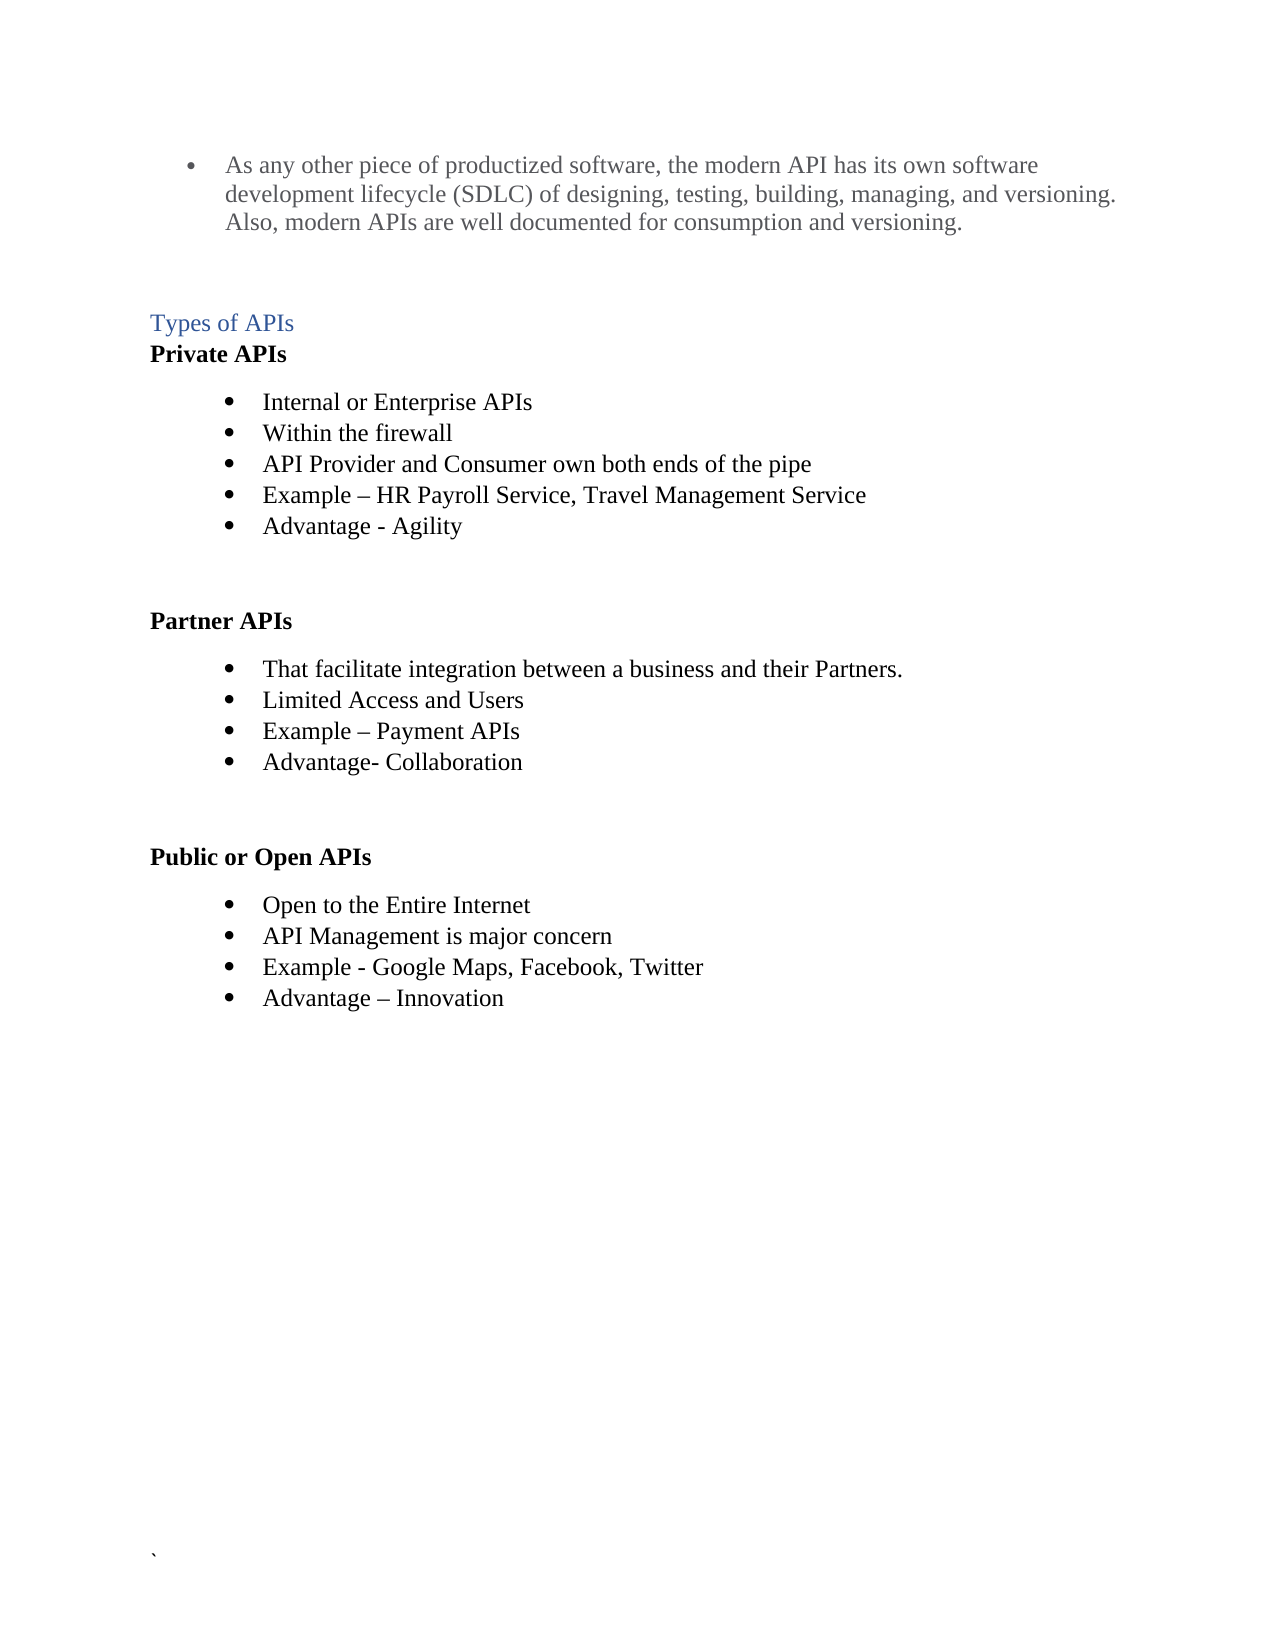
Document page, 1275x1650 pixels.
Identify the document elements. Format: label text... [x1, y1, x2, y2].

list Internal or Enterprise APIs [225, 387, 1125, 415]
list Advantage - Agility [225, 511, 1125, 539]
list Open to the Entire Internet [225, 890, 1125, 919]
list That facilitate integration between a business and their Partners. [225, 654, 1125, 683]
text Partner APIs [150, 606, 1125, 635]
list Within the firewall [225, 418, 1125, 446]
list Example – HR Payroll Service, Travel Management Service [225, 480, 1125, 508]
list Limited Access and Users [225, 685, 1125, 714]
text Public or Open APIs [150, 842, 1125, 871]
list API Management is major concern [225, 921, 1125, 950]
text Private APIs [150, 339, 1125, 368]
list Example - Google Maps, Facebook, Twitter [225, 952, 1125, 981]
list API Provider and Consumer own both ends of the pipe [225, 449, 1125, 477]
list Advantage – Innovation [225, 983, 1125, 1012]
subtitle Types of APIs [150, 308, 1125, 337]
list Example – Payment APIs [225, 716, 1125, 745]
list Advantage- Collaboration [225, 747, 1125, 776]
